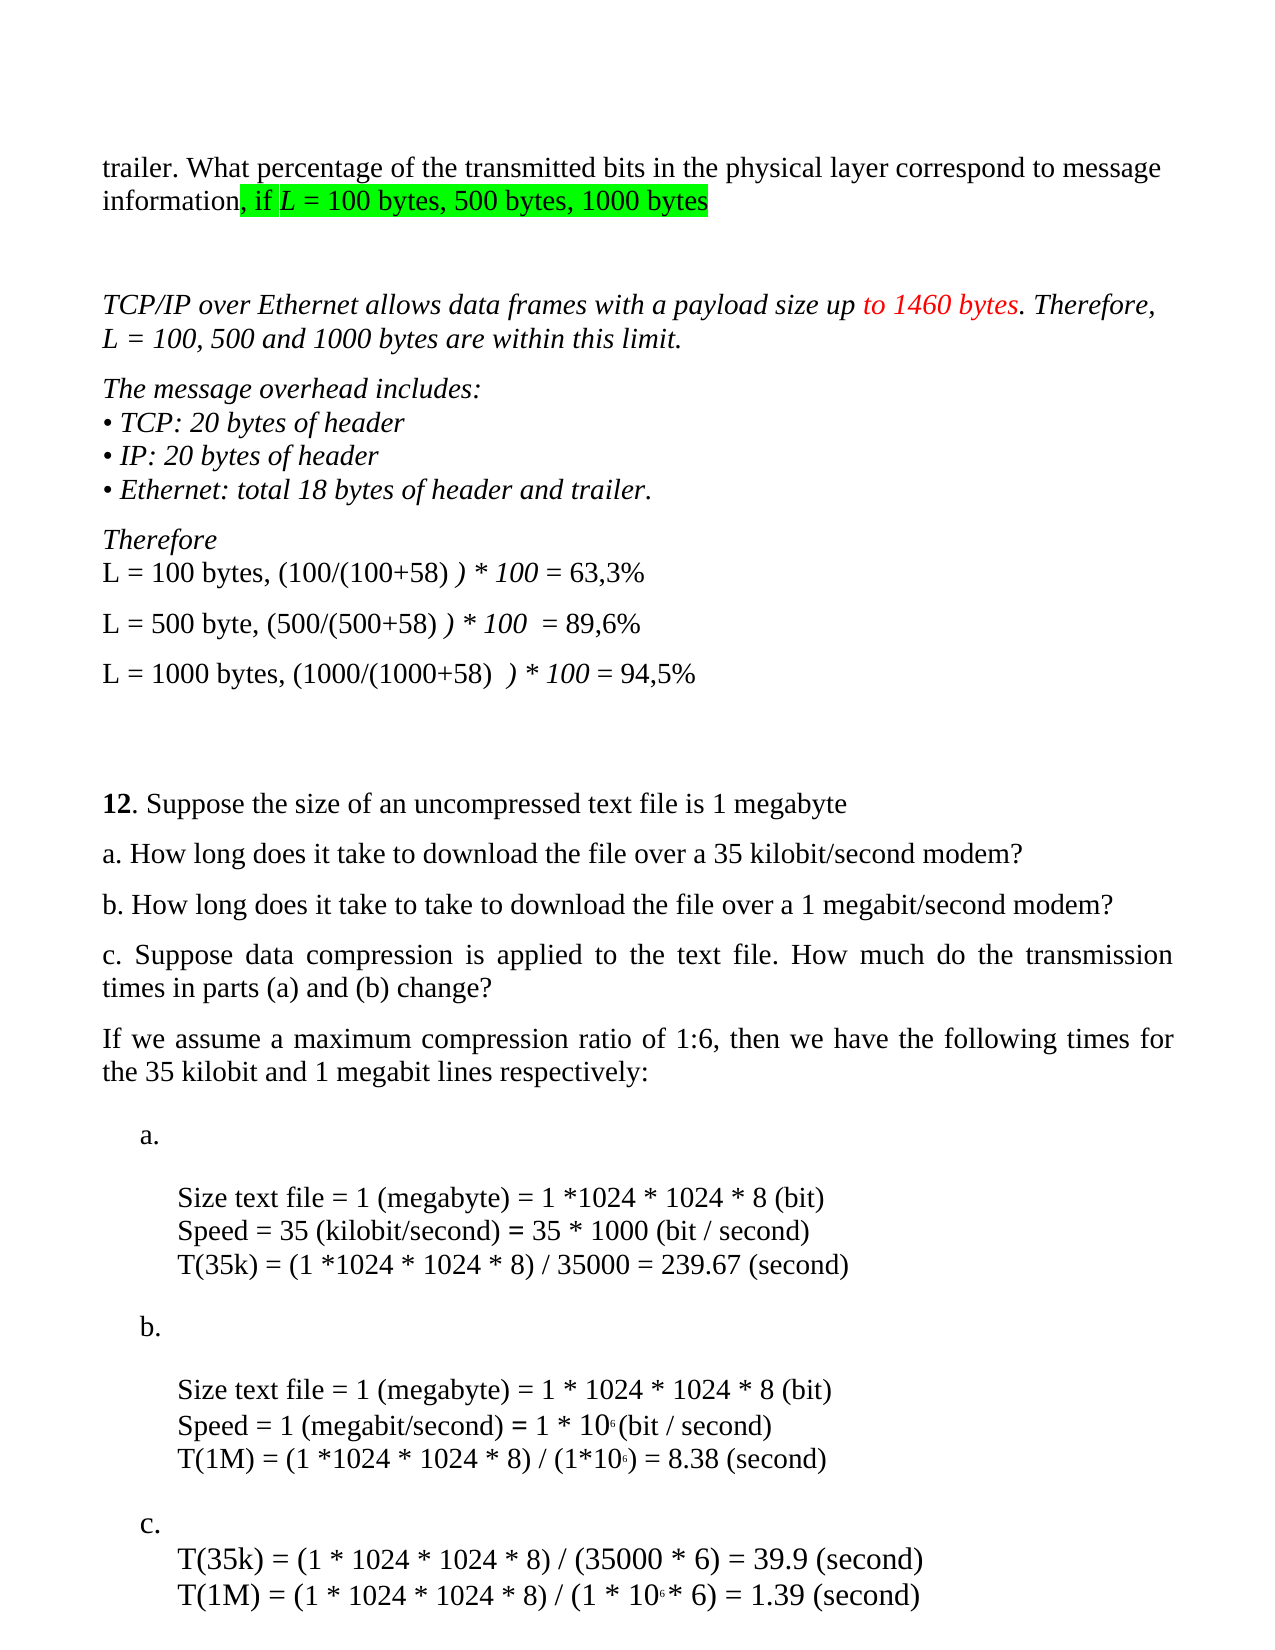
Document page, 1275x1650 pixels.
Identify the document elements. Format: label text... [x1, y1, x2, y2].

text c. Suppose data compression is applied to the text file. How much do the transmission times in parts (a) and (b) change? [102, 937, 1175, 1004]
text c. [139, 1504, 1175, 1540]
text TCP/IP over Ethernet allows data frames with a payload size up to 1460 bytes. Therefore, L = 100, 500 and 1000 bytes are within this limit. [102, 287, 1175, 354]
text Speed = 1 (megabit/second) = 1 * 106 (bit / second) [177, 1406, 1175, 1442]
text Therefore L = 100 bytes, (100/(100+58) ) * 100 = 63,3% [102, 522, 1175, 589]
text T(1M) = (1 * 1024 * 1024 * 8) / (1 * 106 * 6) = 1.39 (second) [139, 1576, 1175, 1612]
text 12. Suppose the size of an uncompressed text file is 1 megabyte [102, 786, 1175, 820]
text T(1M) = (1 *1024 * 1024 * 8) / (1*106) = 8.38 (second) [177, 1442, 1175, 1475]
text L = 500 byte, (500/(500+58) ) * 100 = 89,6% [102, 606, 1175, 639]
text Size text file = 1 (megabyte) = 1 * 1024 * 1024 * 8 (bit) [177, 1372, 1175, 1406]
text If we assume a maximum compression ratio of 1:6, then we have the following times for the 35 kilobit and 1 megabit lines respectively: [102, 1021, 1175, 1088]
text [102, 150, 1175, 217]
text b. How long does it take to take to download the file over a 1 megabit/second modem? [102, 887, 1175, 920]
text The message overhead includes: • TCP: 20 bytes of header • IP: 20 bytes of header • Ethernet: total 18 bytes of header and trailer. [102, 371, 1175, 505]
text T(35k) = (1 *1024 * 1024 * 8) / 35000 = 239.67 (second) [177, 1247, 1175, 1280]
text a. How long does it take to download the file over a 35 kilobit/second modem? [102, 837, 1175, 870]
text T(35k) = (1 * 1024 * 1024 * 8) / (35000 * 6) = 39.9 (second) [139, 1540, 1175, 1576]
text L = 1000 bytes, (1000/(1000+58) ) * 100 = 94,5% [102, 656, 1175, 689]
text Speed = 35 (kilobit/second) = 35 * 1000 (bit / second) [177, 1213, 1175, 1247]
text Size text file = 1 (megabyte) = 1 *1024 * 1024 * 8 (bit) [177, 1180, 1175, 1213]
